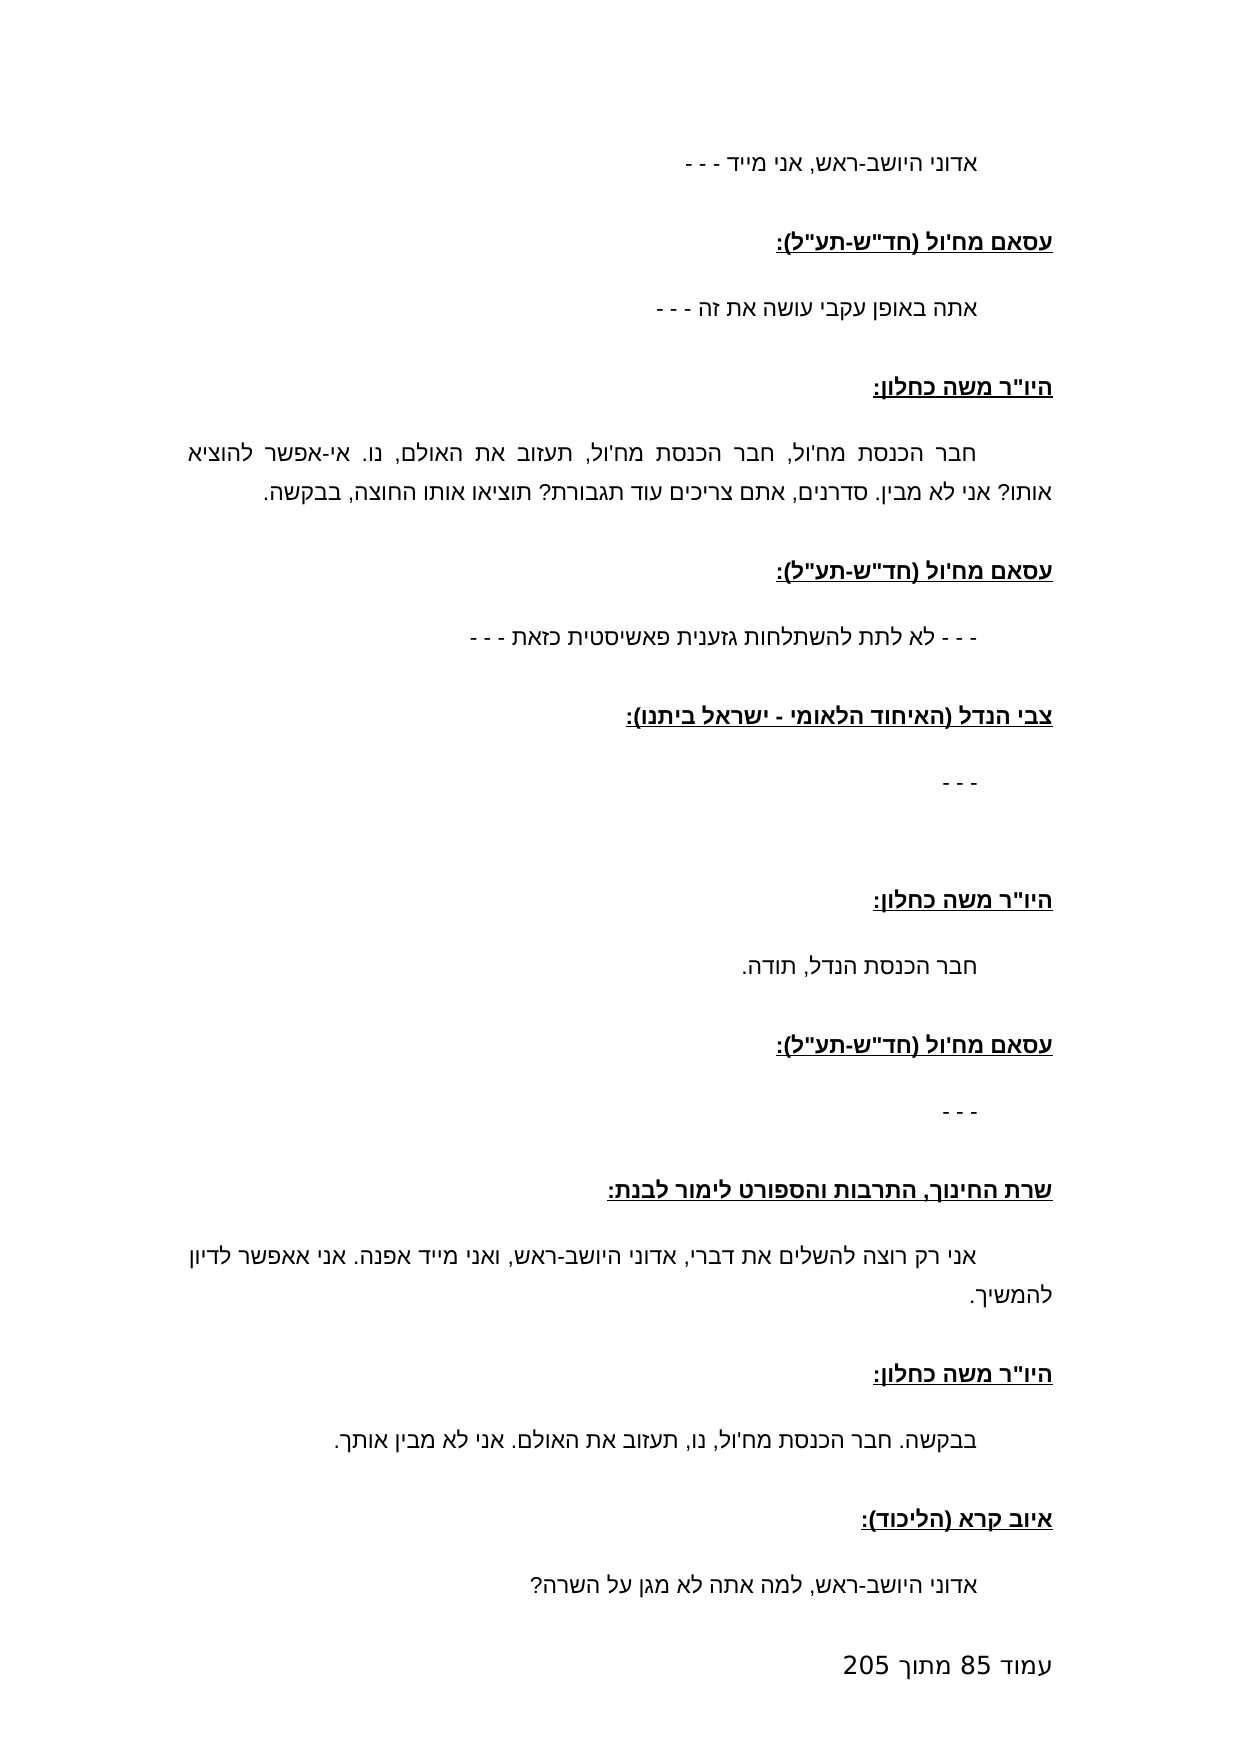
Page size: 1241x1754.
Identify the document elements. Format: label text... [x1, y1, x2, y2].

text אתה באופן עקבי עושה את זה - - - [187, 295, 1053, 321]
text - - - [187, 1098, 1053, 1124]
text עסאם מח'ול (חד"ש-תע"ל): [187, 558, 1053, 584]
text עסאם מח'ול (חד"ש-תע"ל): [187, 229, 1053, 255]
text היו"ר משה כחלון: [187, 374, 1053, 400]
text היו"ר משה כחלון: [187, 1361, 1053, 1387]
text אני רק רוצה להשלים את דברי, אדוני היושב-ראש, ואני מייד אפנה. אני אאפשר לדיון להמשיך. [187, 1243, 1053, 1308]
text איוב קרא (הליכוד): [187, 1506, 1053, 1532]
text אדוני היושב-ראש, למה אתה לא מגן על השרה? [187, 1572, 1053, 1598]
text חבר הכנסת הנדל, תודה. [187, 953, 1053, 979]
text - - - לא לתת להשתלחות גזענית פאשיסטית כזאת - - - [187, 624, 1053, 650]
text שרת החינוך, התרבות והספורט לימור לבנת: [187, 1177, 1053, 1203]
text היו"ר משה כחלון: [187, 887, 1053, 913]
text צבי הנדל (האיחוד הלאומי - ישראל ביתנו): [187, 703, 1053, 729]
text חבר הכנסת מח'ול, חבר הכנסת מח'ול, תעזוב את האולם, נו. אי-אפשר להוציא אותו? אני לא מבין. סדרנים, אתם צריכים עוד תגבורת? תוציאו אותו החוצה, בבקשה. [187, 439, 1053, 505]
text בבקשה. חבר הכנסת מח'ול, נו, תעזוב את האולם. אני לא מבין אותך. [187, 1427, 1053, 1453]
text עסאם מח'ול (חד"ש-תע"ל): [187, 1032, 1053, 1058]
text אדוני היושב-ראש, אני מייד - - - [187, 150, 1053, 176]
text - - - [187, 769, 1053, 795]
